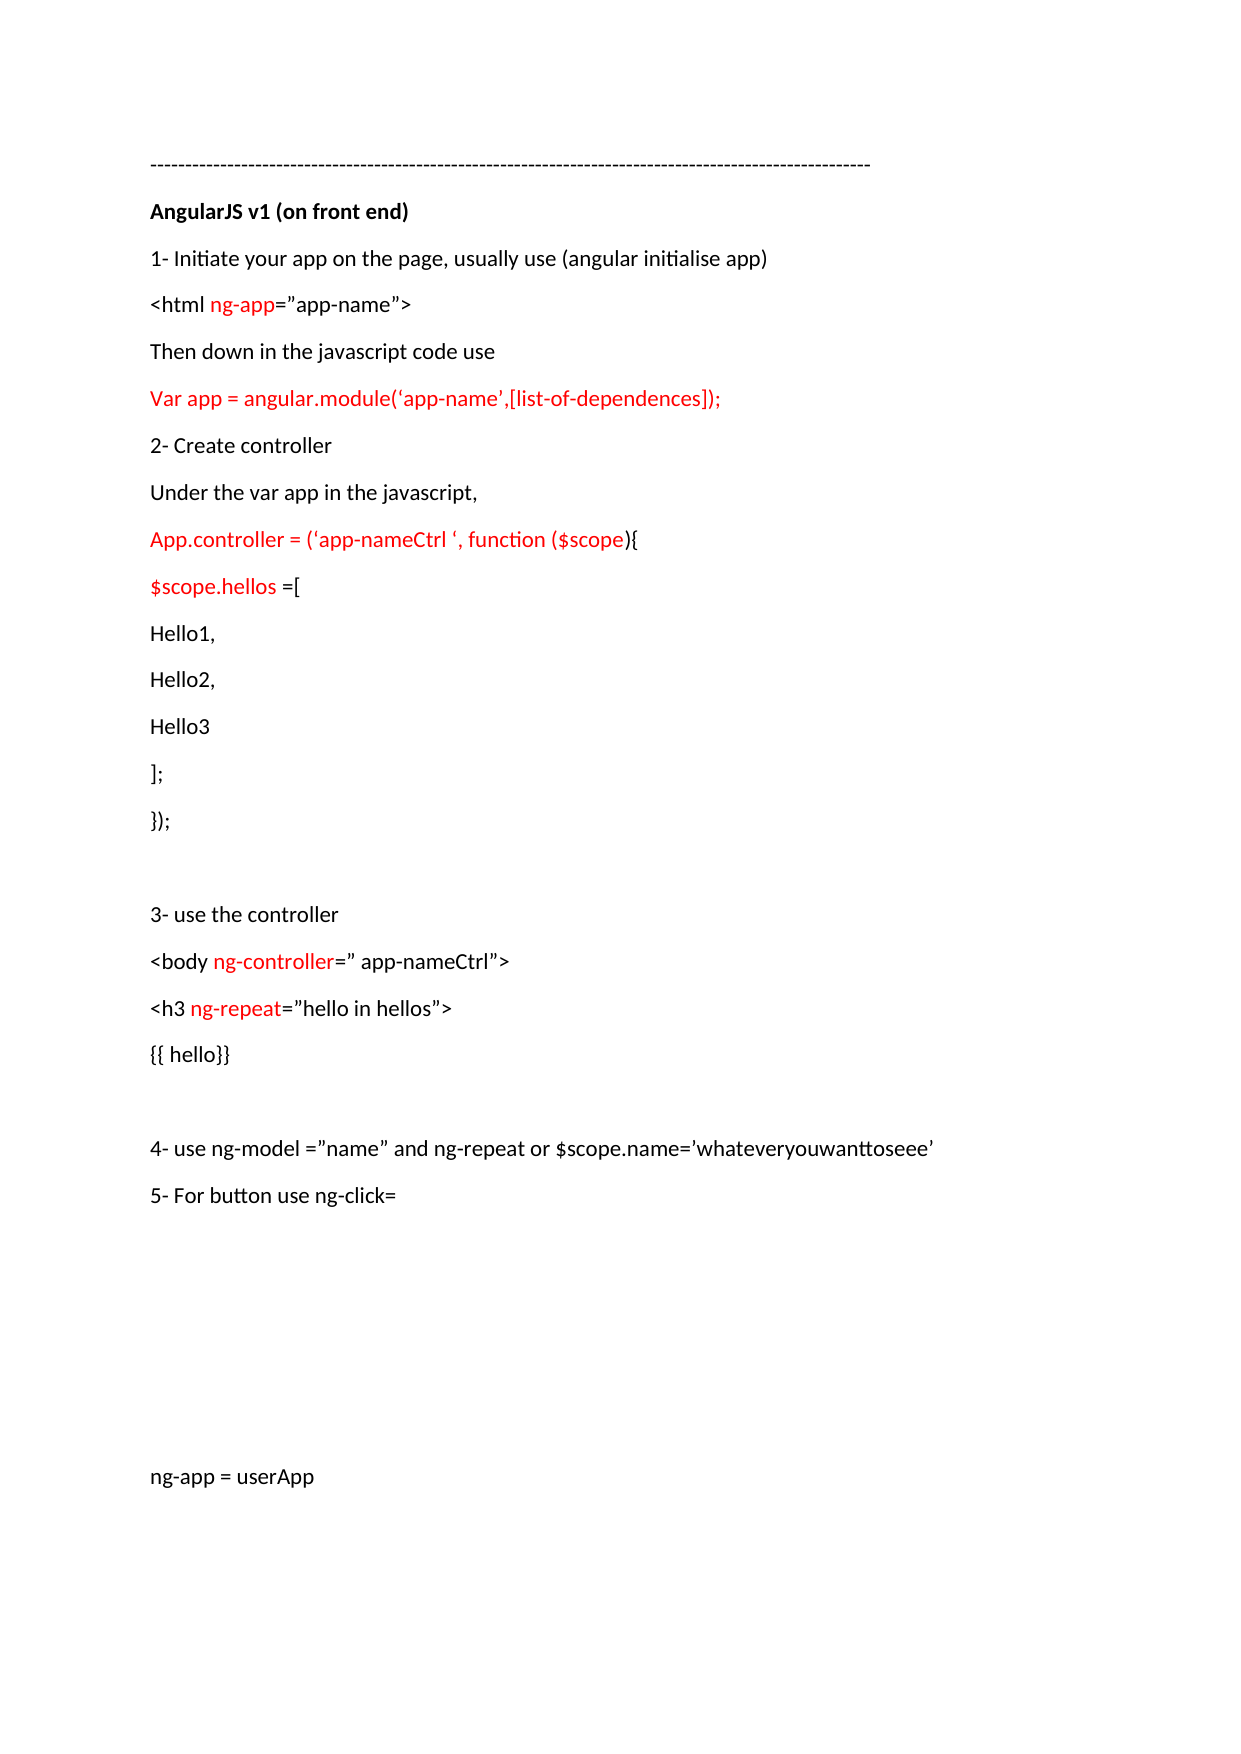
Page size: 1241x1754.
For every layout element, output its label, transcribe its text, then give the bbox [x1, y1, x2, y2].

text ng-app = userApp [150, 1462, 1090, 1491]
text <h3 ng-repeat=”hello in hellos”> [150, 994, 1090, 1022]
text AngularJS v1 (on front end) [150, 197, 1090, 225]
text <html ng-app=”app-name”> [150, 291, 1090, 319]
text Hello2, [150, 666, 1090, 694]
text Hello1, [150, 619, 1090, 647]
text ------------------------------------------------------------------------------------------------------- [150, 150, 1090, 178]
text 3- use the controller [150, 900, 1090, 928]
text Var app = angular.module(‘app-name’,[list-of-dependences]); [150, 384, 1090, 412]
text Then down in the javascript code use [150, 337, 1090, 366]
text 4- use ng-model =”name” and ng-repeat or $scope.name=’whateveryouwanttoseee’ [150, 1134, 1090, 1162]
text {{ hello}} [150, 1041, 1090, 1069]
text 2- Create controller [150, 431, 1090, 459]
text App.controller = (‘app-nameCtrl ‘, function ($scope){ [150, 525, 1090, 553]
text 1- Initiate your app on the page, usually use (angular initialise app) [150, 244, 1090, 272]
text 5- For button use ng-click= [150, 1181, 1090, 1209]
text Hello3 [150, 712, 1090, 741]
text }); [150, 806, 1090, 834]
text <body ng-controller=” app-nameCtrl”> [150, 947, 1090, 975]
text $scope.hellos =[ [150, 572, 1090, 600]
text Under the var app in the javascript, [150, 478, 1090, 506]
text ]; [150, 759, 1090, 787]
